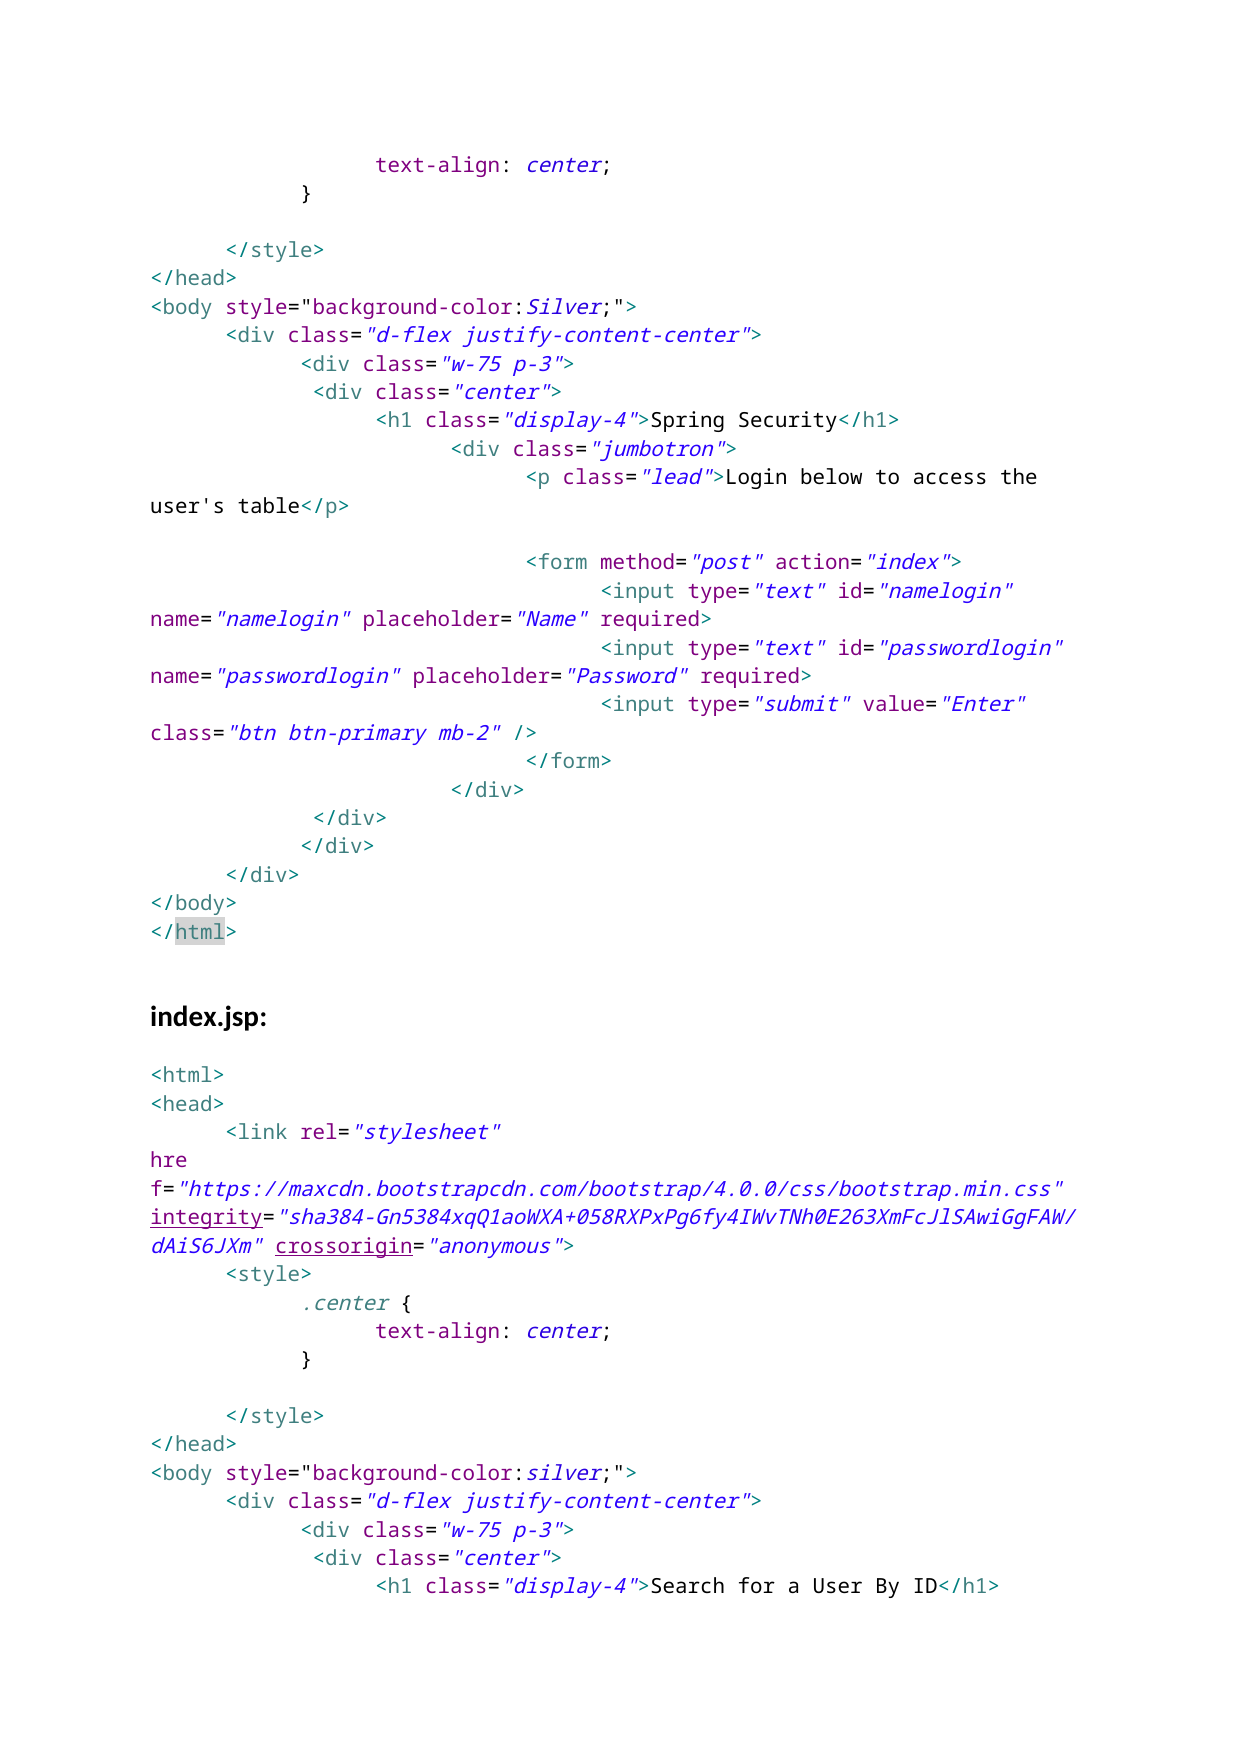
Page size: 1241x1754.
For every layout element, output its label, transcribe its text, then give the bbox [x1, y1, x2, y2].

text <input type="text" id="namelogin" name="namelogin" placeholder="Name" required> [150, 576, 1090, 633]
text </div> [150, 775, 1090, 803]
text </form> [150, 746, 1090, 775]
text </html> [150, 917, 175, 945]
text <head> [150, 1089, 1090, 1117]
text </style> [150, 1401, 1090, 1429]
text <html> [150, 1060, 1090, 1089]
text .center { [150, 1288, 1090, 1316]
text <p class="lead">Login below to access the user's table</p> [150, 462, 1090, 519]
text } [150, 1344, 1090, 1373]
text <input type="text" id="passwordlogin" name="passwordlogin" placeholder="Password" required> [150, 633, 1090, 689]
text <h1 class="display-4">Search for a User By ID</h1> [150, 1572, 1090, 1600]
text <style> [150, 1259, 1090, 1288]
text </head> [150, 1429, 1090, 1458]
text <div class="w-75 p-3"> [150, 349, 1090, 377]
text </div> [150, 832, 1090, 860]
text </style> [150, 235, 1090, 263]
text <link rel="stylesheet" href="https://maxcdn.bootstrapcdn.com/bootstrap/4.0.0/css/bootstrap.min.css" integrity="sha384-Gn5384xqQ1aoWXA+058RXPxPg6fy4IWvTNh0E263XmFcJlSAwiGgFAW/dAiS6JXm" crossorigin="anonymous"> [150, 1117, 1090, 1259]
text </head> [150, 263, 1090, 292]
text <div class="center"> [150, 377, 1090, 406]
text <input type="submit" value="Enter" class="btn btn-primary mb-2" /> [150, 689, 1090, 746]
text index.jsp: [150, 998, 1090, 1034]
text </div> [150, 803, 1090, 832]
text } [150, 178, 1090, 207]
text <div class="d-flex justify-content-center"> [150, 1486, 1090, 1515]
text <form method="post" action="index"> [150, 547, 1090, 576]
text </html> [225, 917, 1090, 945]
text <div class="d-flex justify-content-center"> [150, 320, 1090, 349]
text <body style="background-color:silver;"> [150, 1458, 1090, 1486]
text <div class="jumbotron"> [150, 434, 1090, 462]
text <h1 class="display-4">Spring Security</h1> [150, 406, 1090, 434]
text <div class="w-75 p-3"> [150, 1515, 1090, 1543]
text </body> [150, 888, 1090, 917]
text <div class="center"> [150, 1543, 1090, 1572]
text <body style="background-color:Silver;"> [150, 292, 1090, 320]
text text-align: center; [150, 1316, 1090, 1344]
text text-align: center; [150, 150, 1090, 178]
text </div> [150, 860, 1090, 888]
